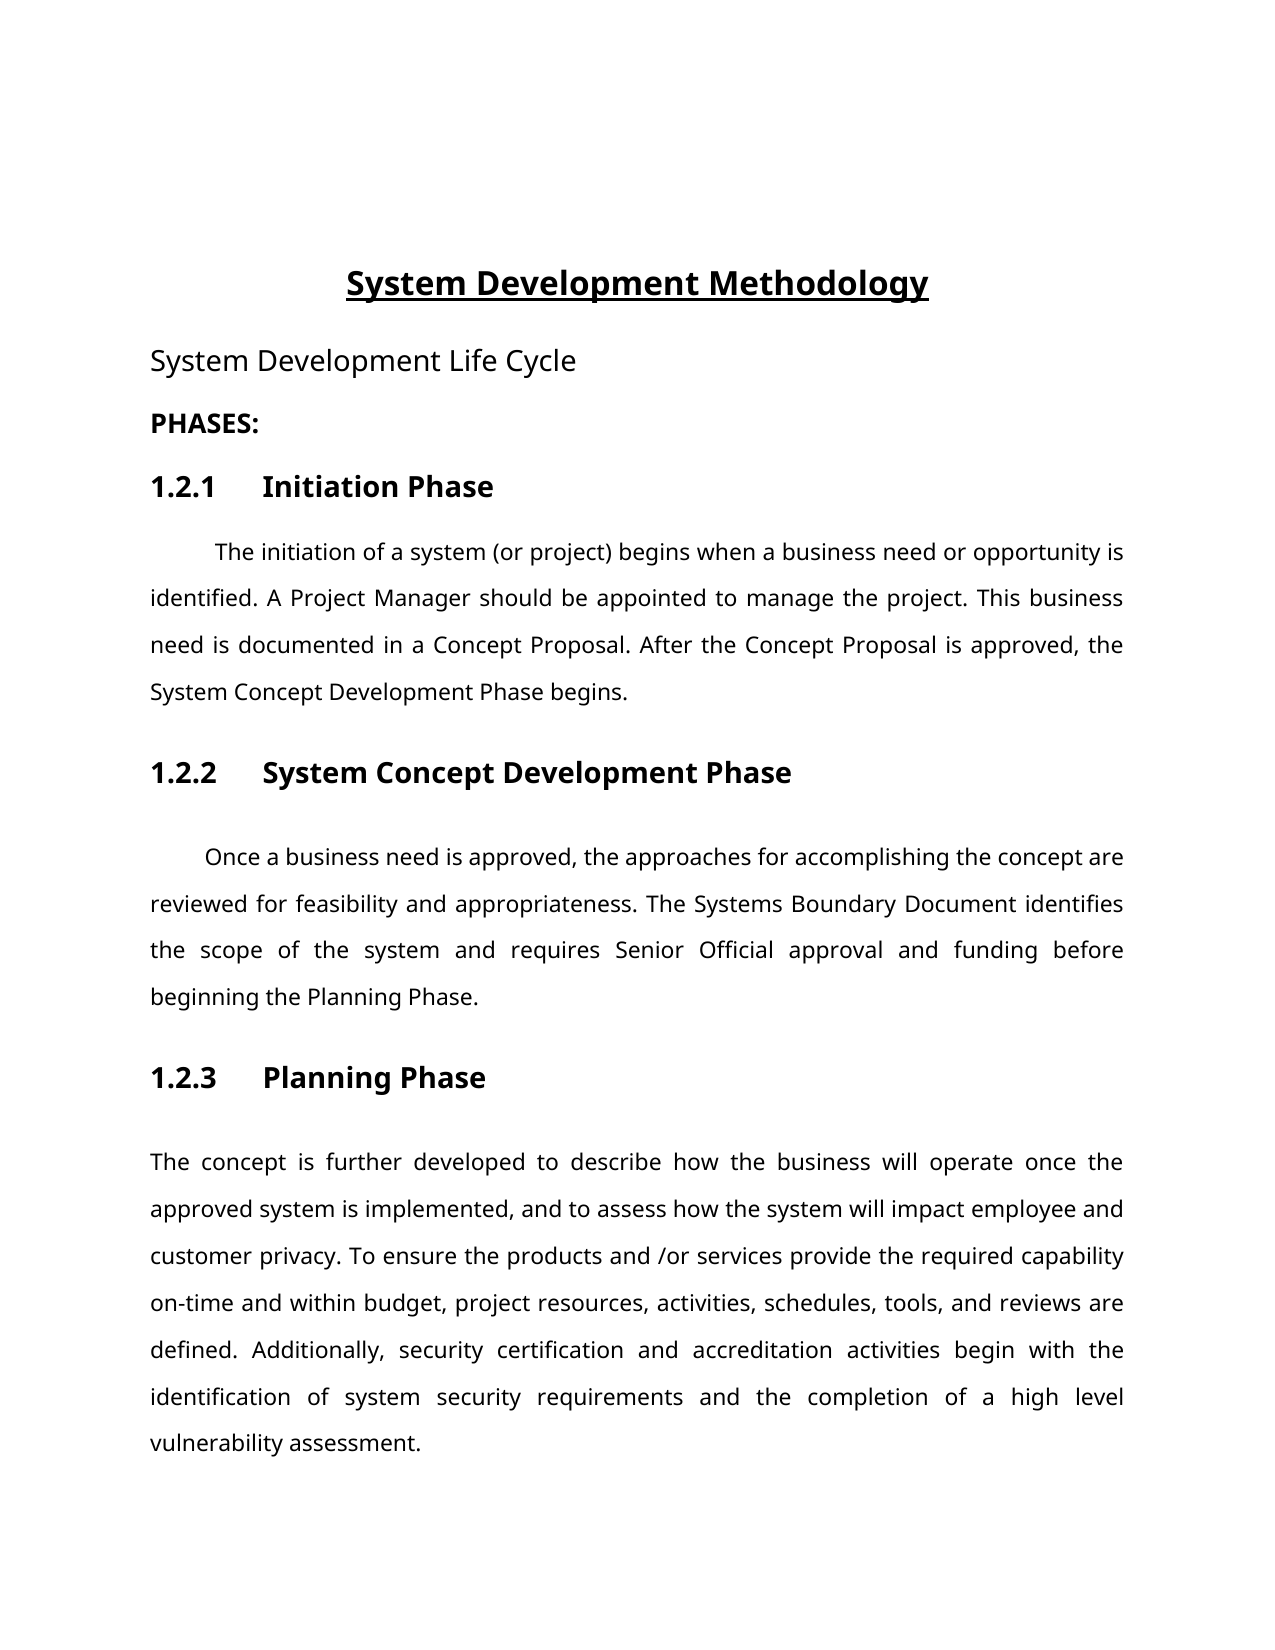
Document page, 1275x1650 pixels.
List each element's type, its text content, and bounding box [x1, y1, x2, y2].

text System Development Life Cycle [150, 340, 1125, 380]
subtitle System Development Methodology [150, 260, 1125, 305]
subtitle 1.2.1 Initiation Phase [150, 467, 1125, 506]
subtitle 1.2.2 System Concept Development Phase [150, 752, 1125, 792]
text The concept is further developed to describe how the business will operate once the approved system is implemented, and to assess how the system will impact employee and customer privacy. To ensure the products and /or services provide the required capability on-time and within budget, project resources, activities, schedules, tools, and reviews are defined. Additionally, security certification and accreditation activities begin with the identification of system security requirements and the completion of a high level vulnerability assessment. [150, 1146, 1125, 1458]
text Once a business need is approved, the approaches for accomplishing the concept are reviewed for feasibility and appropriateness. The Systems Boundary Document identifies the scope of the system and requires Senior Official approval and funding before beginning the Planning Phase. [150, 841, 1125, 1013]
subtitle 1.2.3 Planning Phase [150, 1057, 1125, 1097]
subtitle PHASES: [150, 405, 1125, 442]
text The initiation of a system (or project) begins when a business need or opportunity is identified. A Project Manager should be appointed to manage the project. This business need is documented in a Concept Proposal. After the Concept Proposal is approved, the System Concept Development Phase begins. [150, 535, 1125, 707]
